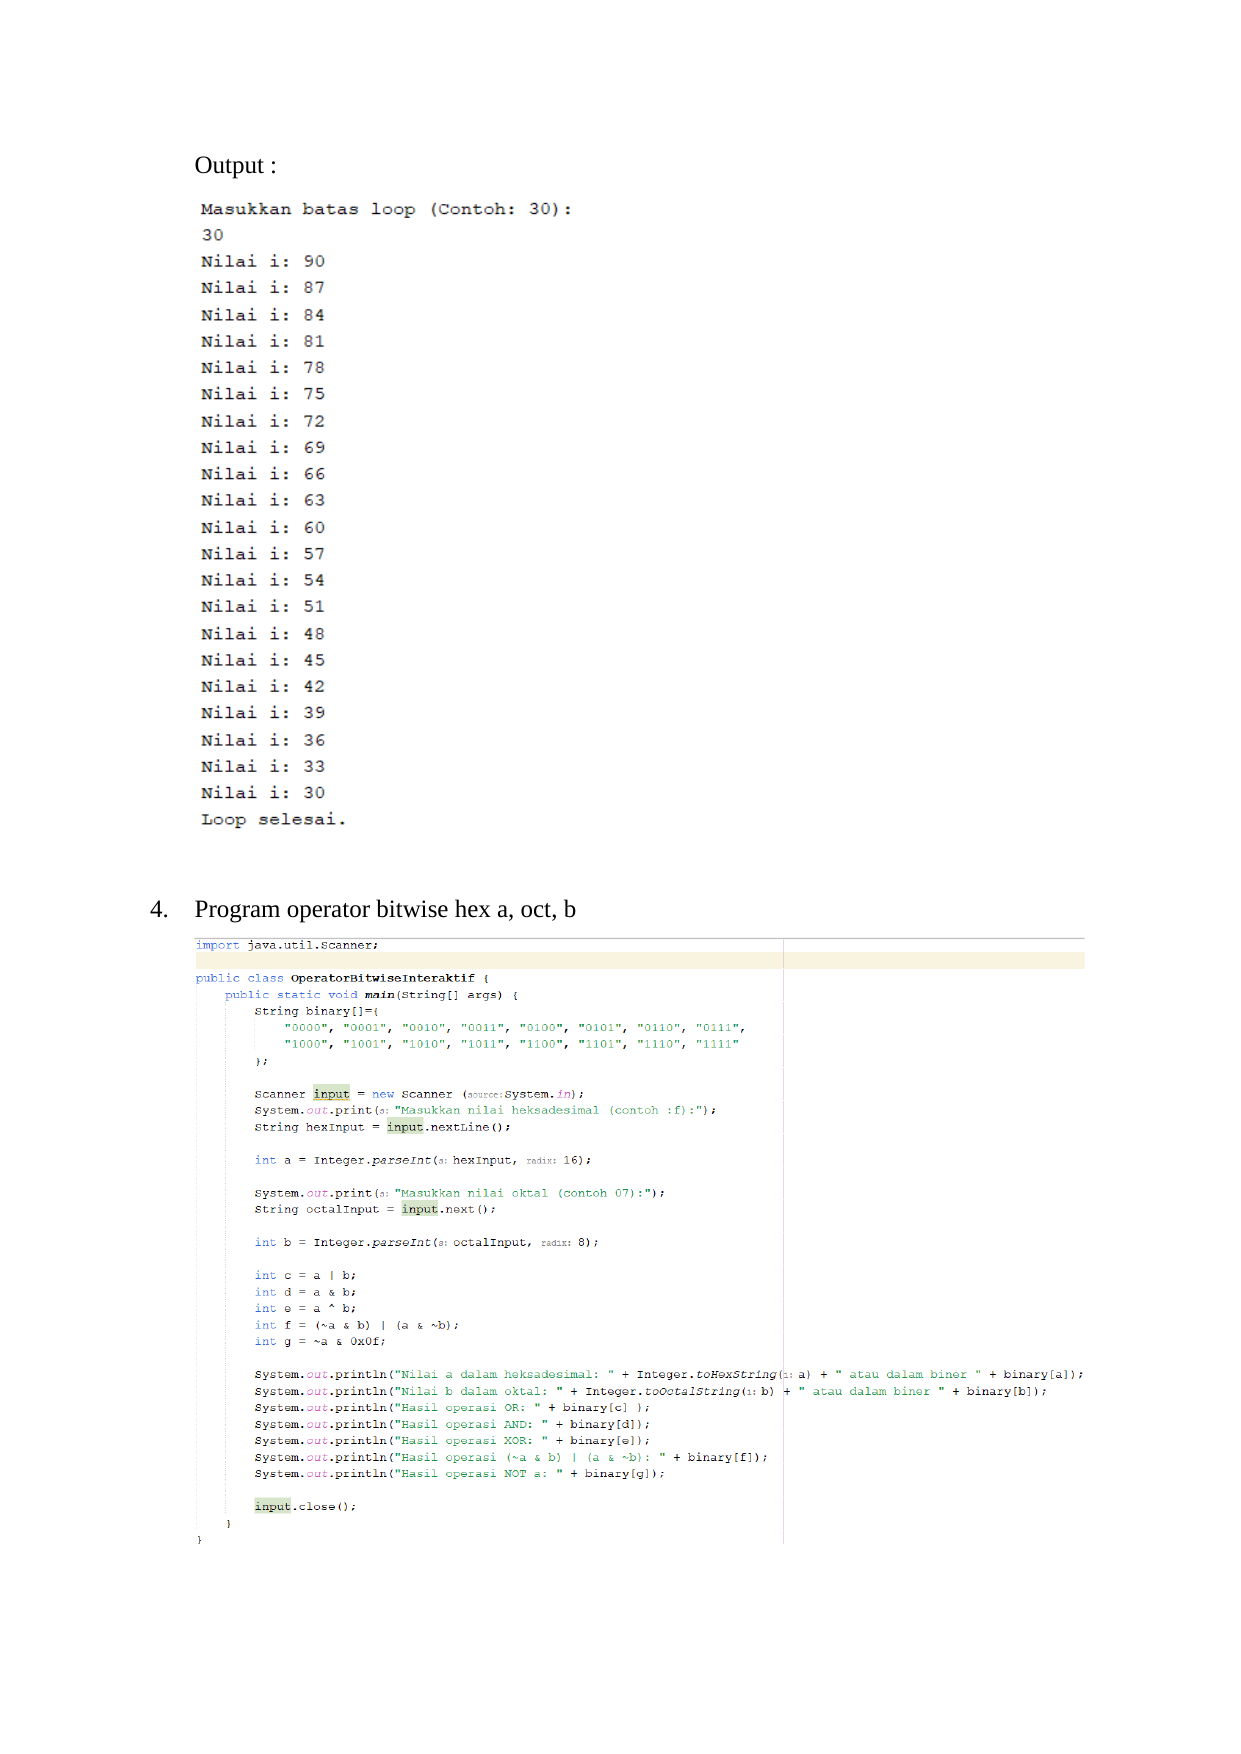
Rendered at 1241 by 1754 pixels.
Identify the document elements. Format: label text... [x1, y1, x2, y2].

list Program operator bitwise hex a, oct, b [150, 894, 1090, 923]
picture [194, 193, 615, 837]
picture [194, 937, 1085, 1544]
text Output : [194, 150, 1090, 179]
